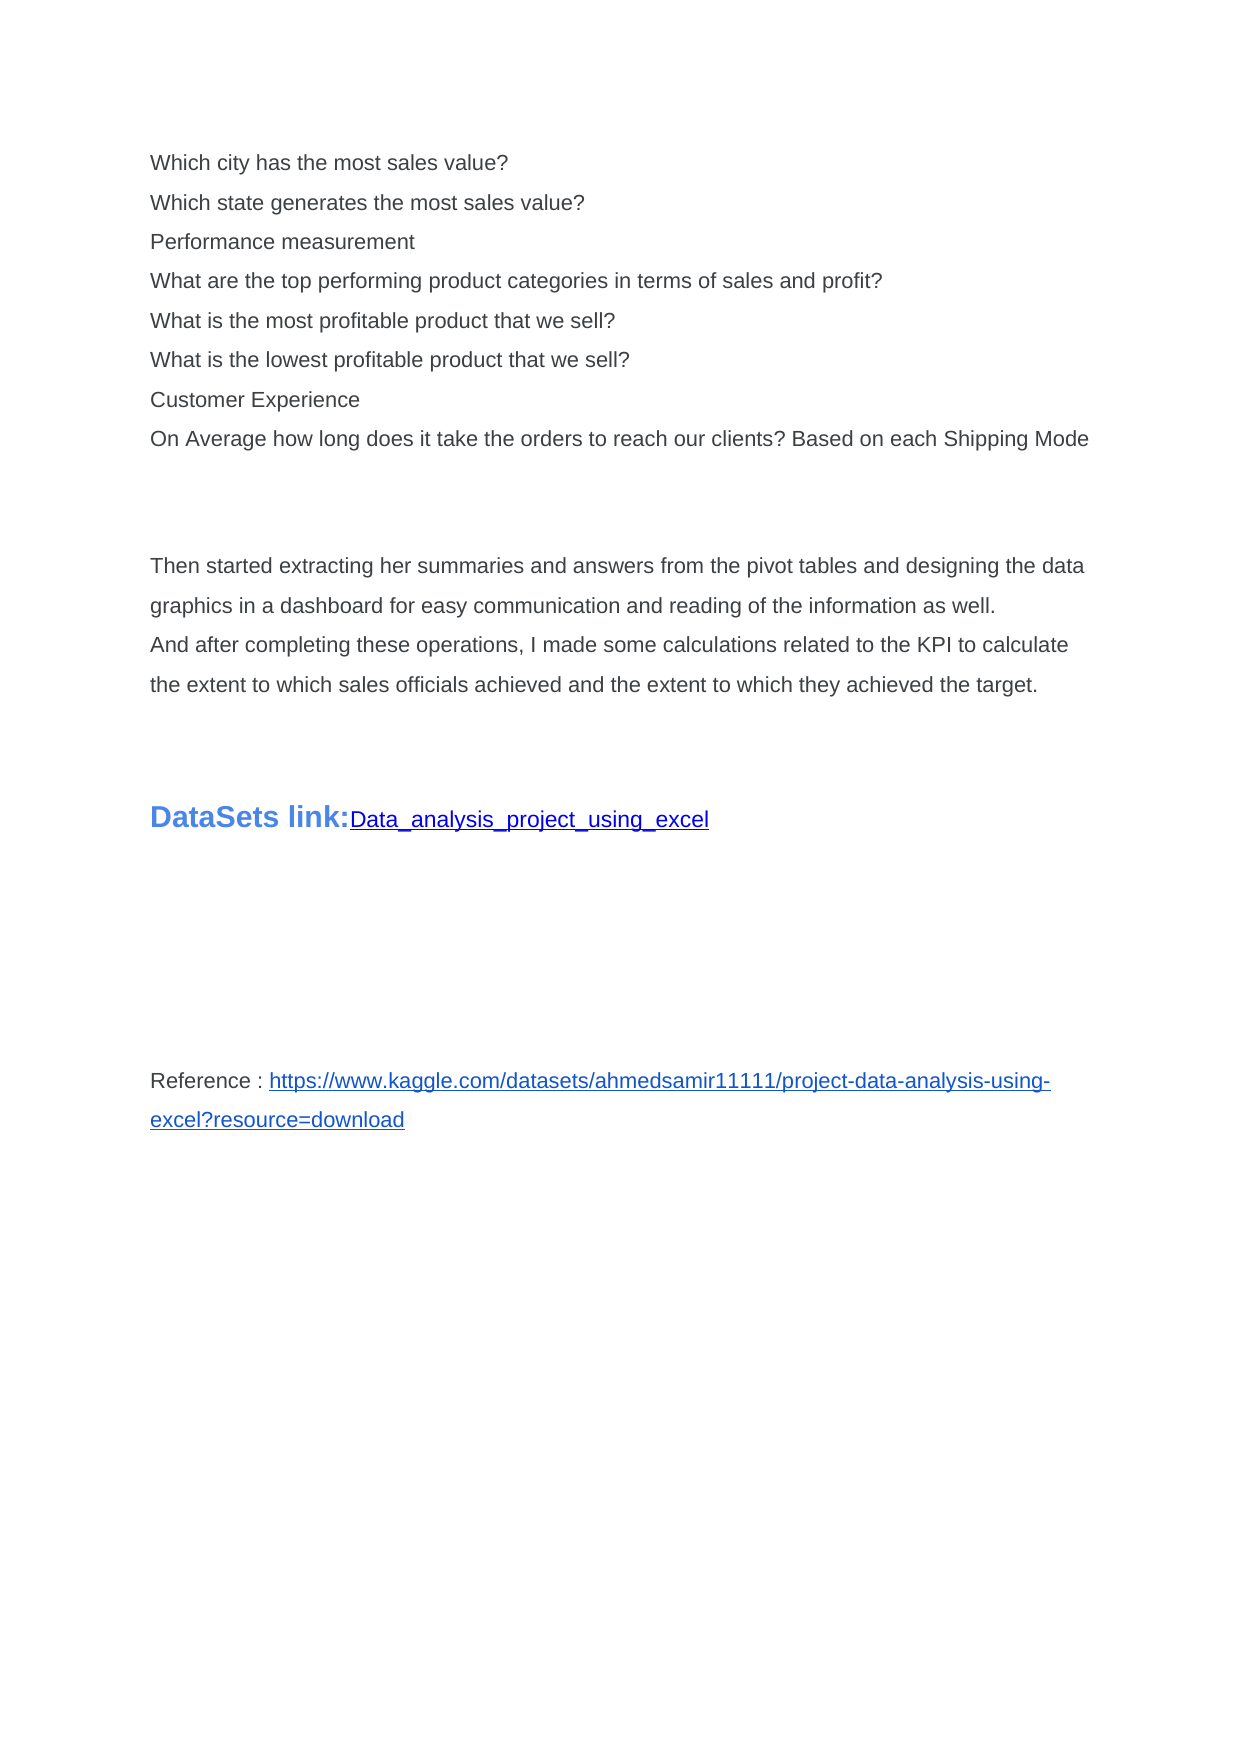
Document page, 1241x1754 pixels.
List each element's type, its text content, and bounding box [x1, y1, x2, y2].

text Then started extracting her summaries and answers from the pivot tables and designing the data graphics in a dashboard for easy communication and reading of the information as well. And after completing these operations, I made some calculations related to the KPI to calculate the extent to which sales officials achieved and the extent to which they achieved the target. [150, 553, 1090, 697]
text DataSets link:Data_analysis_project_using_excel [350, 799, 1090, 833]
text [150, 150, 1090, 426]
text Reference : https://www.kaggle.com/datasets/ahmedsamir11111/project-data-analysis-using-excel?resource=download [150, 1068, 1090, 1132]
